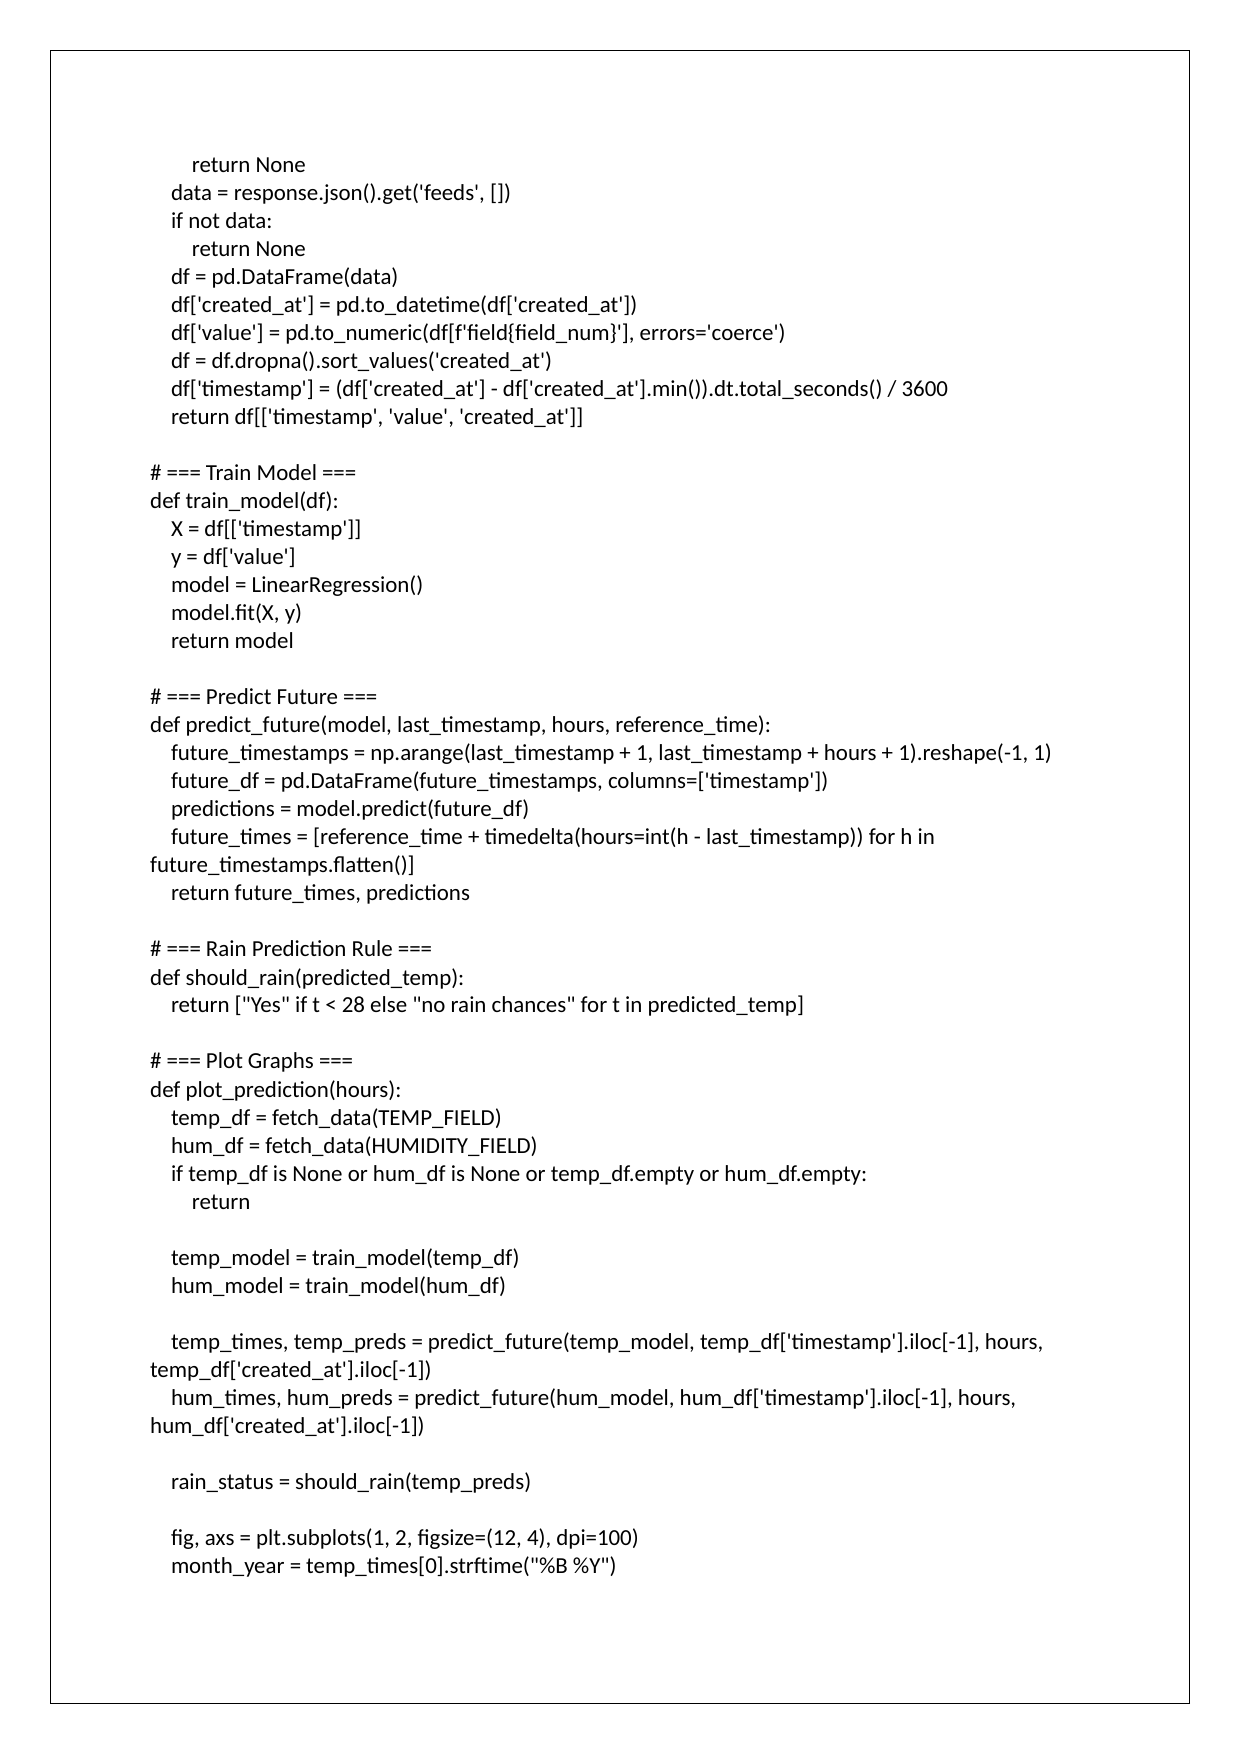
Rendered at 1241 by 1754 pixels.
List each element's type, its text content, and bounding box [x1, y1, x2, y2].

text return model [150, 626, 1090, 654]
text month_year = temp_times[0].strftime("%B %Y") [150, 1551, 1090, 1579]
text def should_rain(predicted_temp): [150, 963, 1090, 991]
text df['timestamp'] = (df['created_at'] - df['created_at'].min()).dt.total_seconds() / 3600 [150, 374, 1090, 402]
text return df[['timestamp', 'value', 'created_at']] [150, 402, 1090, 430]
text return future_times, predictions [150, 878, 1090, 907]
text model = LinearRegression() [150, 570, 1090, 598]
text # === Rain Prediction Rule === [150, 934, 1090, 963]
text temp_model = train_model(temp_df) [150, 1243, 1090, 1271]
text future_times = [reference_time + timedelta(hours=int(h - last_timestamp)) for h in future_timestamps.flatten()] [150, 822, 1090, 878]
text df['value'] = pd.to_numeric(df[f'field{field_num}'], errors='coerce') [150, 318, 1090, 346]
text predictions = model.predict(future_df) [150, 794, 1090, 822]
text rain_status = should_rain(temp_preds) [150, 1467, 1090, 1495]
text hum_df = fetch_data(HUMIDITY_FIELD) [150, 1131, 1090, 1159]
text return [150, 1187, 1090, 1215]
text df = df.dropna().sort_values('created_at') [150, 346, 1090, 374]
text def train_model(df): [150, 486, 1090, 514]
text df = pd.DataFrame(data) [150, 262, 1090, 290]
text # === Plot Graphs === [150, 1047, 1090, 1075]
text fig, axs = plt.subplots(1, 2, figsize=(12, 4), dpi=100) [150, 1523, 1090, 1551]
text model.fit(X, y) [150, 598, 1090, 626]
text temp_times, temp_preds = predict_future(temp_model, temp_df['timestamp'].iloc[-1], hours, temp_df['created_at'].iloc[-1]) [150, 1327, 1090, 1383]
text data = response.json().get('feeds', []) [150, 178, 1090, 206]
text # === Predict Future === [150, 682, 1090, 710]
text future_df = pd.DataFrame(future_timestamps, columns=['timestamp']) [150, 766, 1090, 794]
text if not data: [150, 206, 1090, 234]
text df['created_at'] = pd.to_datetime(df['created_at']) [150, 290, 1090, 318]
text # === Train Model === [150, 458, 1090, 486]
text temp_df = fetch_data(TEMP_FIELD) [150, 1103, 1090, 1131]
text X = df[['timestamp']] [150, 514, 1090, 542]
text return None [150, 234, 1090, 262]
text y = df['value'] [150, 542, 1090, 570]
text hum_times, hum_preds = predict_future(hum_model, hum_df['timestamp'].iloc[-1], hours, hum_df['created_at'].iloc[-1]) [150, 1383, 1090, 1439]
text return ["Yes" if t < 28 else "no rain chances" for t in predicted_temp] [150, 991, 1090, 1019]
text if temp_df is None or hum_df is None or temp_df.empty or hum_df.empty: [150, 1159, 1090, 1187]
text def plot_prediction(hours): [150, 1075, 1090, 1103]
text return None [150, 150, 1090, 178]
text hum_model = train_model(hum_df) [150, 1271, 1090, 1299]
text def predict_future(model, last_timestamp, hours, reference_time): [150, 710, 1090, 738]
text future_timestamps = np.arange(last_timestamp + 1, last_timestamp + hours + 1).reshape(-1, 1) [150, 738, 1090, 766]
